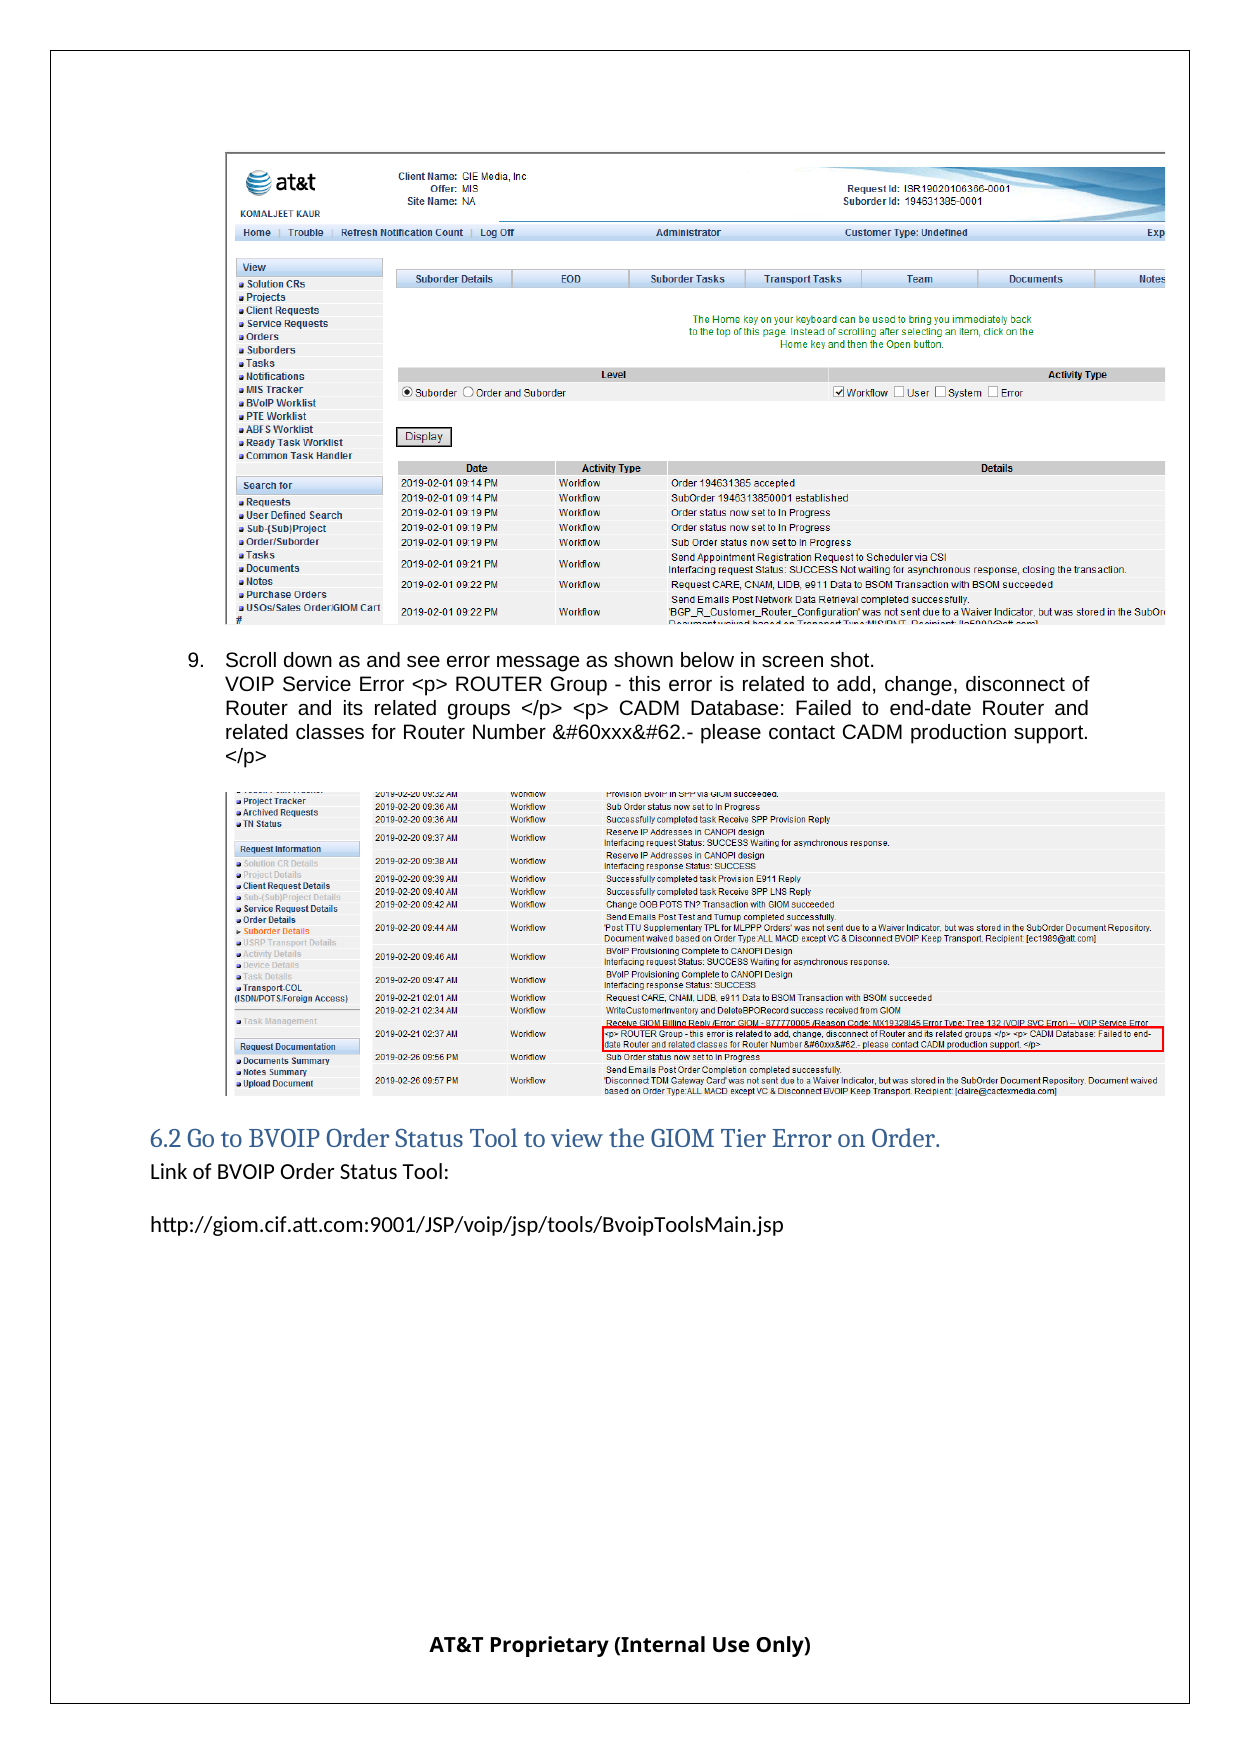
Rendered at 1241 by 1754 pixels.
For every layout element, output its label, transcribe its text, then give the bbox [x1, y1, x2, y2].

text http://giom.cif.att.com:9001/JSP/voip/jsp/tools/BvoipToolsMain.jsp [150, 1210, 1090, 1238]
text Link of BVOIP Order Status Tool: [150, 1157, 1090, 1185]
subtitle 6.2 Go to BVOIP Order Status Tool to view the GIOM Tier Error on Order. [150, 1123, 1090, 1154]
picture [225, 792, 1166, 1096]
list VOIP Service Error <p> ROUTER Group - this error is related to add, change, disconnect of Router and its related groups </p> <p> CADM Database: Failed to end-date Router and related classes for Router Number &#60xxx&#62.- please contact CADM production support. </p> [225, 672, 1090, 768]
picture [225, 150, 1166, 625]
list Scroll down as and see error message as shown below in screen shot. [187, 648, 1090, 672]
